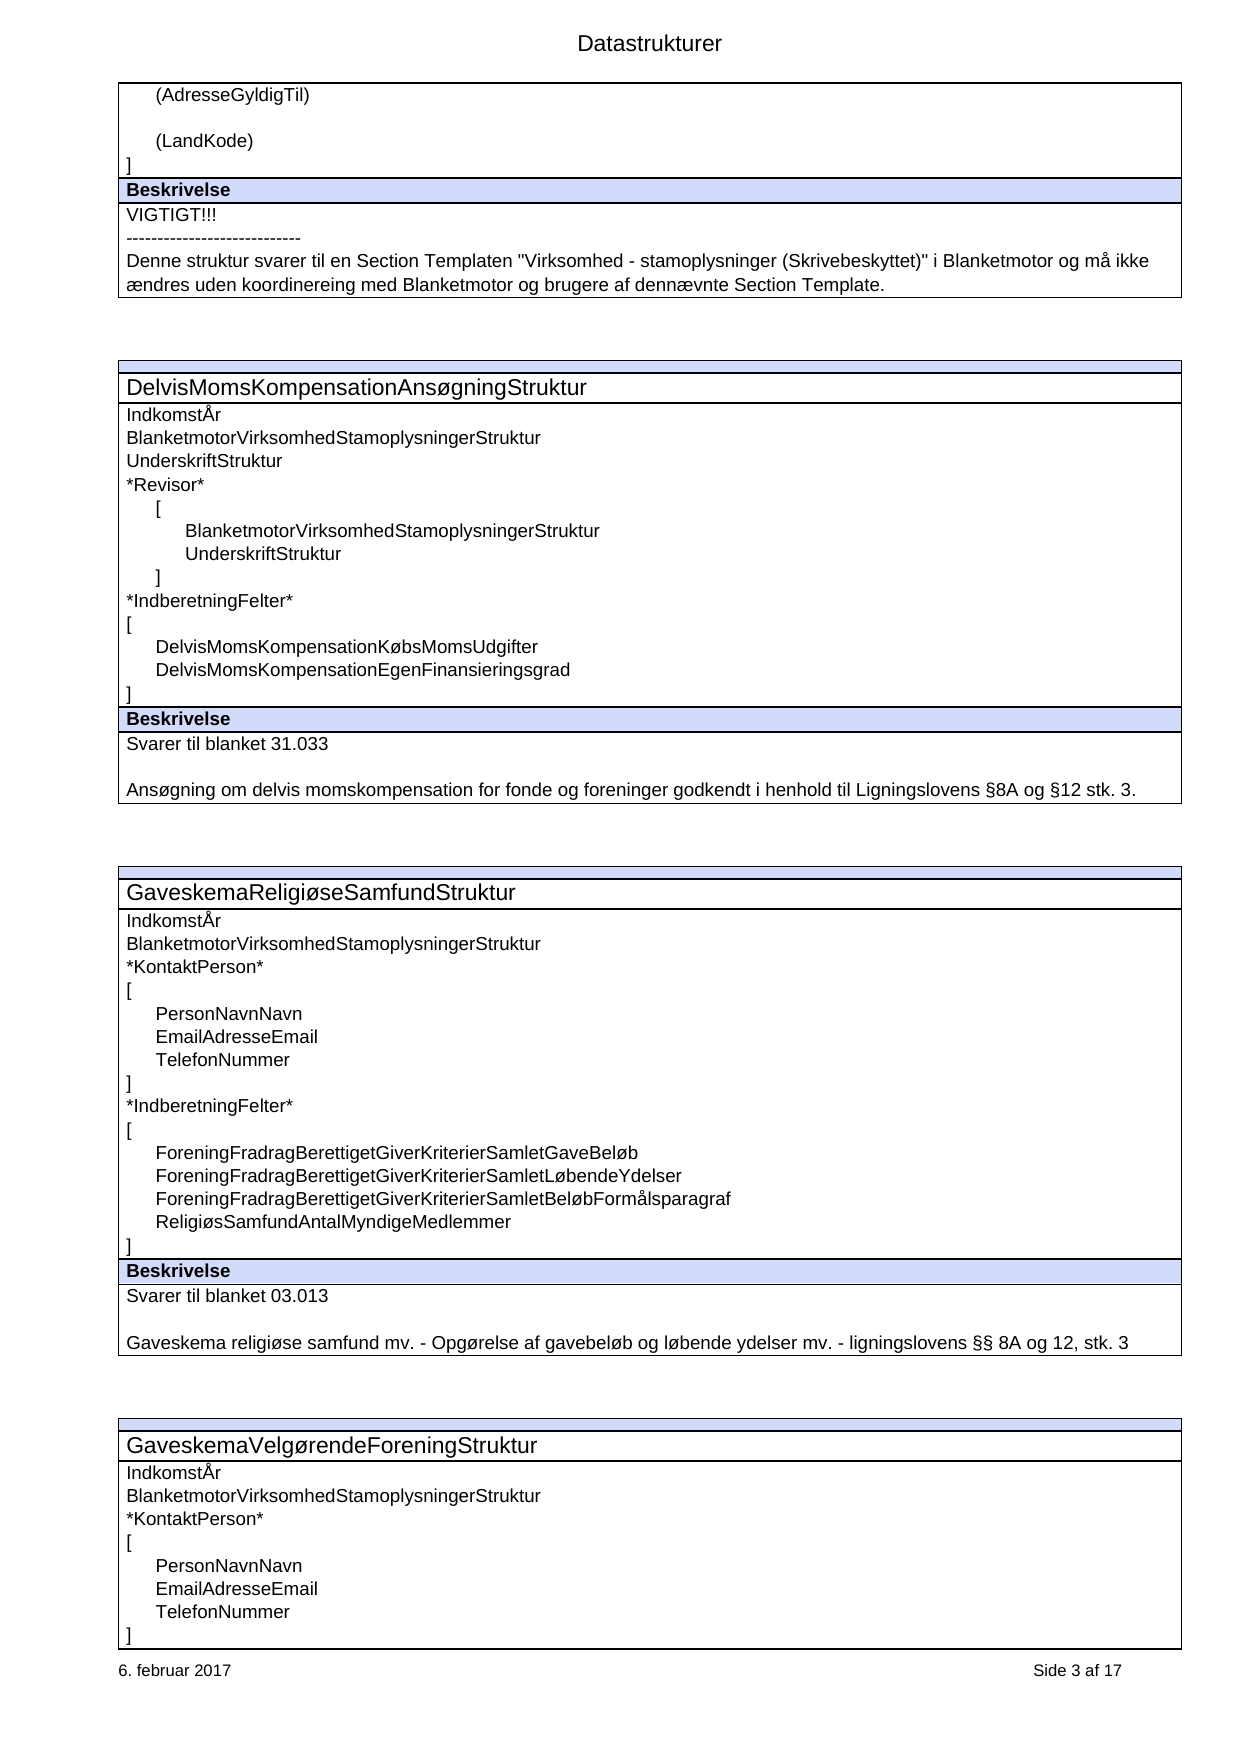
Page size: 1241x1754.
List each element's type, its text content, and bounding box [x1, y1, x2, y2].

table_cell Svarer til blanket 31.033 Ansøgning om delvis momskompensation for fonde og foreninger godkendt i henhold til Ligningslovens §8A og §12 stk. 3. [119, 733, 1181, 803]
table_cell IndkomstÅr BlanketmotorVirksomhedStamoplysningerStruktur UnderskriftStruktur *Revisor* [ BlanketmotorVirksomhedStamoplysningerStruktur UnderskriftStruktur ] *IndberetningFelter* [ DelvisMomsKompensationKøbsMomsUdgifter DelvisMomsKompensationEgenFinansieringsgrad ] [119, 404, 1181, 706]
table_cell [119, 1462, 1181, 1648]
table_header [119, 1419, 1181, 1430]
table_cell GaveskemaVelgørendeForeningStruktur [119, 1432, 1181, 1460]
table_cell GaveskemaReligiøseSamfundStruktur [119, 880, 1181, 908]
table_cell IndkomstÅr BlanketmotorVirksomhedStamoplysningerStruktur *KontaktPerson* [ PersonNavnNavn EmailAdresseEmail TelefonNummer ] *IndberetningFelter* [ ForeningFradragBerettigetGiverKriterierSamletGaveBeløb ForeningFradragBerettigetGiverKriterierSamletLøbendeYdelser ForeningFradragBerettigetGiverKriterierSamletBeløbFormålsparagraf ReligiøsSamfundAntalMyndigeMedlemmer ] [119, 910, 1181, 1258]
table_cell Beskrivelse [119, 1260, 1181, 1283]
table_cell Beskrivelse [119, 179, 1181, 202]
table_cell DelvisMomsKompensationAnsøgningStruktur [119, 374, 1181, 402]
table_header [119, 867, 1181, 878]
table_cell VIGTIGT!!! ---------------------------- Denne struktur svarer til en Section Templaten "Virksomhed - stamoplysninger (Skrivebeskyttet)" i Blanketmotor og må ikke ændres uden koordinereing med Blanketmotor og brugere af dennævnte Section Template. [119, 204, 1181, 297]
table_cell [119, 84, 1181, 177]
table_cell Svarer til blanket 03.013 Gaveskema religiøse samfund mv. - Opgørelse af gavebeløb og løbende ydelser mv. - ligningslovens §§ 8A og 12, stk. 3 [119, 1285, 1181, 1355]
table_cell Beskrivelse [119, 708, 1181, 731]
table_header [119, 361, 1181, 372]
